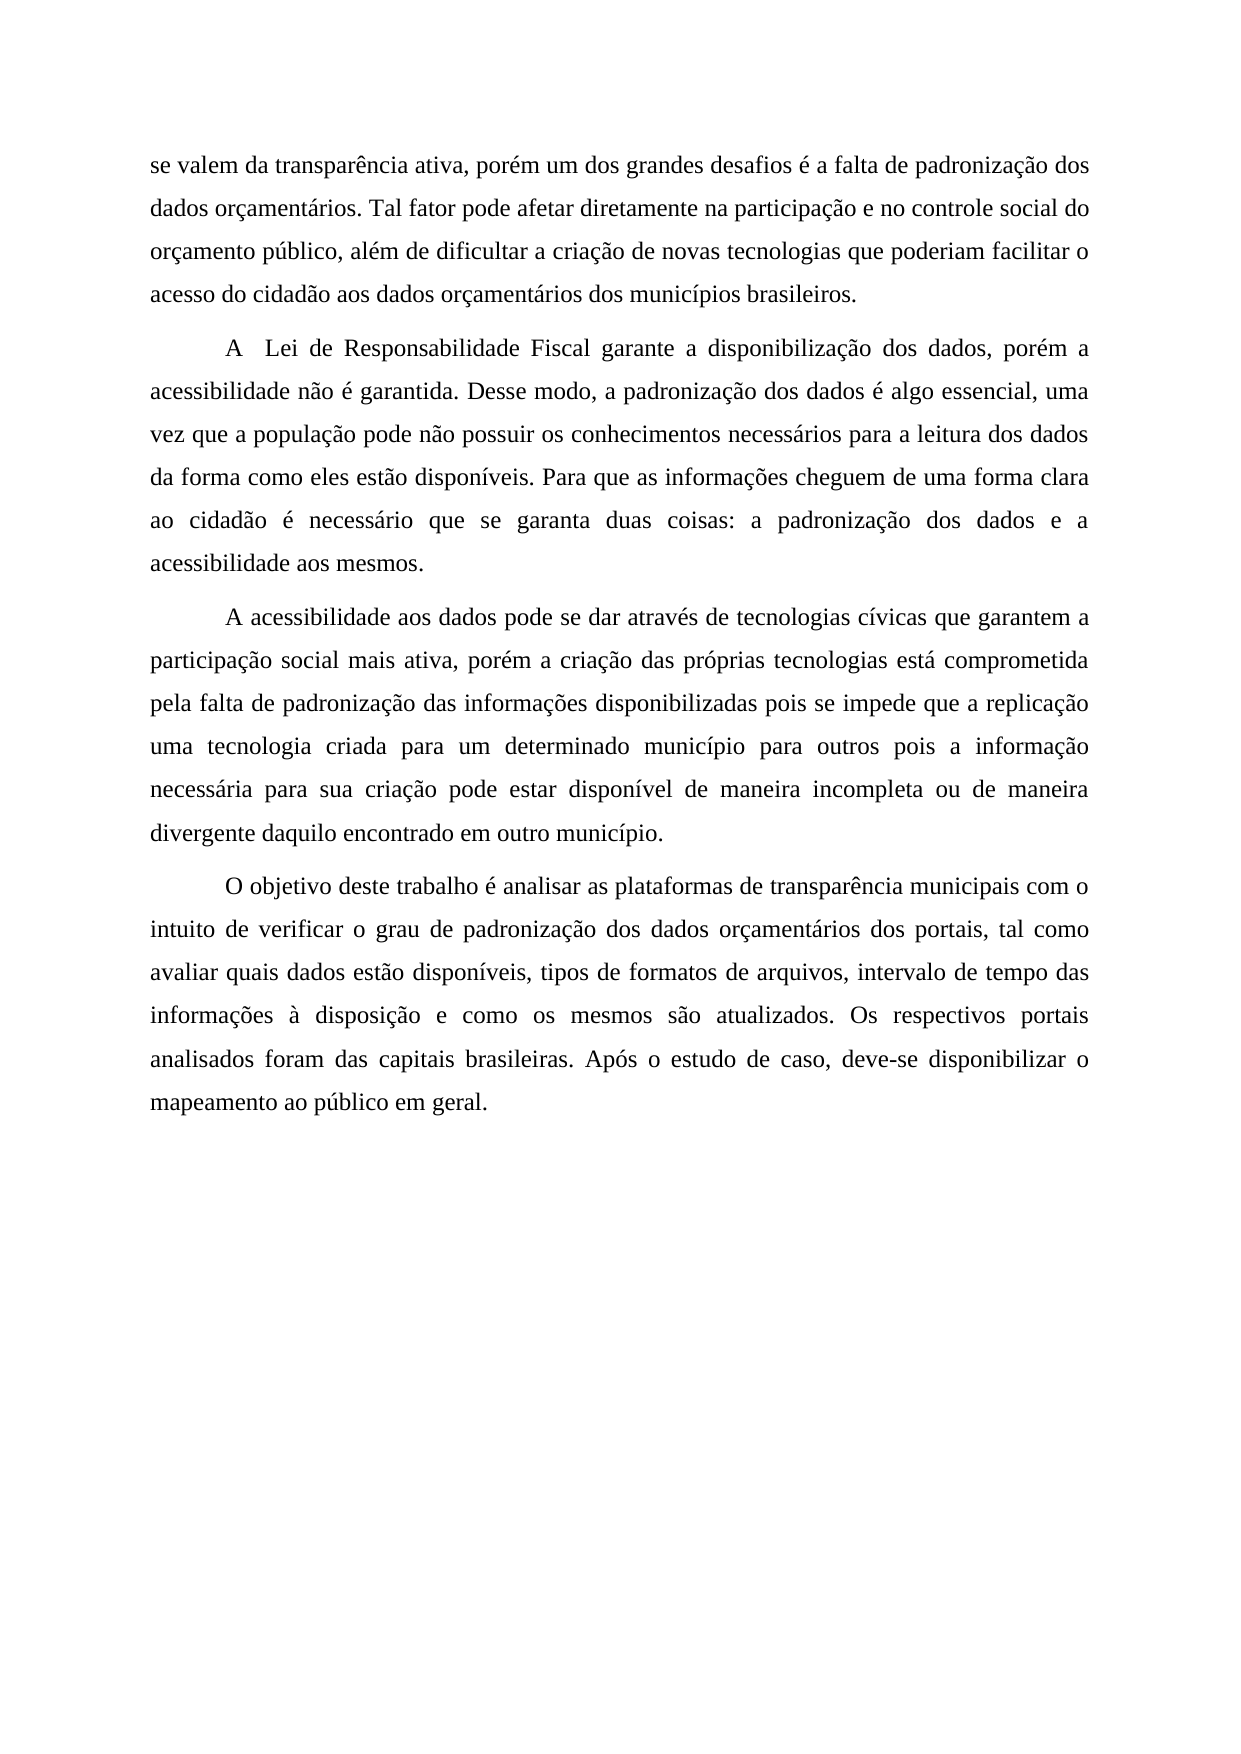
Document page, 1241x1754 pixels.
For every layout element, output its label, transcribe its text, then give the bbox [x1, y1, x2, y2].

text O objetivo deste trabalho é analisar as plataformas de transparência municipais com o intuito de verificar o grau de padronização dos dados orçamentários dos portais, tal como avaliar quais dados estão disponíveis, tipos de formatos de arquivos, intervalo de tempo das informações à disposição e como os mesmos são atualizados. Os respectivos portais analisados foram das capitais brasileiras. Após o estudo de caso, deve-se disponibilizar o mapeamento ao público em geral. [150, 871, 1090, 1116]
text A Lei de Responsabilidade Fiscal garante a disponibilização dos dados, porém a acessibilidade não é garantida. Desse modo, a padronização dos dados é algo essencial, uma vez que a população pode não possuir os conhecimentos necessários para a leitura dos dados da forma como eles estão disponíveis. Para que as informações cheguem de uma forma clara ao cidadão é necessário que se garanta duas coisas: a padronização dos dados e a acessibilidade aos mesmos. [150, 333, 1090, 577]
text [150, 150, 1090, 308]
text A acessibilidade aos dados pode se dar através de tecnologias cívicas que garantem a participação social mais ativa, porém a criação das próprias tecnologias está comprometida pela falta de padronização das informações disponibilizadas pois se impede que a replicação uma tecnologia criada para um determinado município para outros pois a informação necessária para sua criação pode estar disponível de maneira incompleta ou de maneira divergente daquilo encontrado em outro município. [150, 602, 1090, 846]
